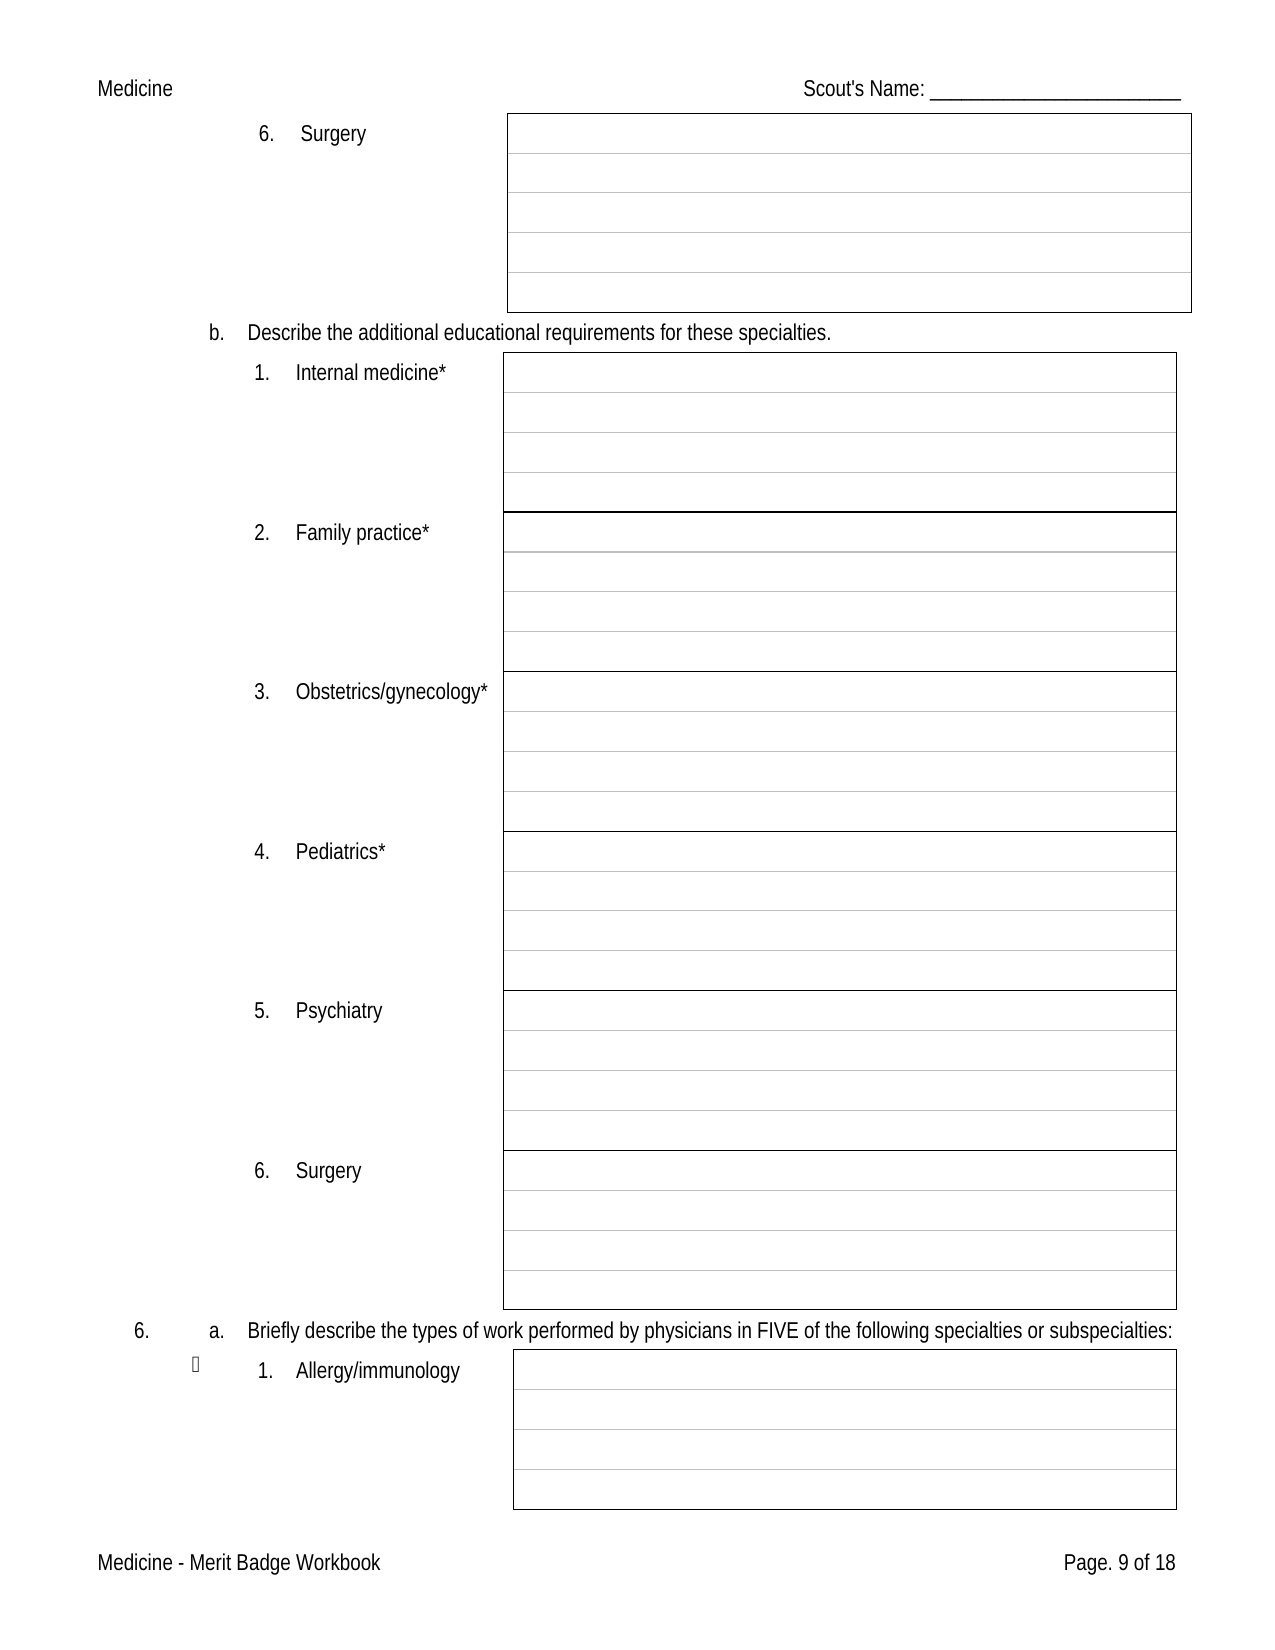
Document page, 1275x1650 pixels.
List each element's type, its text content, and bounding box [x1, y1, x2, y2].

table_cell [504, 1111, 1176, 1150]
table_header [514, 1350, 1176, 1389]
table_cell [504, 473, 1176, 511]
table_cell [504, 911, 1176, 950]
table_cell Obstetrics/gynecology* [284, 671, 503, 831]
table_cell 3. [243, 671, 284, 831]
table_cell [504, 433, 1176, 472]
table_cell [514, 1390, 1176, 1429]
table_cell [504, 752, 1176, 791]
table_header Allergy/immunology [285, 1349, 513, 1509]
table_cell [504, 1031, 1176, 1070]
table_cell [508, 154, 1191, 192]
table_cell [504, 1231, 1176, 1269]
table_header 1. [233, 1349, 284, 1509]
table_cell [504, 712, 1176, 751]
table_cell [514, 1430, 1176, 1469]
table_cell Pediatrics* [284, 831, 503, 990]
table_cell [504, 832, 1176, 871]
table_cell [504, 553, 1176, 591]
table_cell Surgery [289, 113, 507, 312]
table_cell [504, 1271, 1176, 1309]
table_header 1. [243, 352, 284, 511]
table_cell [504, 1071, 1176, 1110]
table_cell [504, 592, 1176, 631]
table_cell 6. [243, 1150, 284, 1309]
table_header [504, 353, 1176, 392]
table_cell [508, 273, 1191, 312]
text b. Describe the additional educational requirements for these specialties. [172, 319, 1177, 346]
table_cell Surgery [284, 1150, 503, 1309]
table_cell [504, 393, 1176, 432]
table_cell [504, 1151, 1176, 1190]
table_cell [504, 1191, 1176, 1229]
table_cell [504, 951, 1176, 990]
table_header [180, 1349, 232, 1509]
table_cell Family practice* [284, 511, 503, 671]
table_cell [508, 233, 1191, 272]
table_cell [504, 513, 1176, 551]
table_cell [504, 672, 1176, 711]
table_cell [504, 632, 1176, 671]
table_header Internal medicine* [284, 352, 503, 511]
table_cell 4. [243, 831, 284, 990]
table_cell [504, 792, 1176, 831]
table_cell [508, 114, 1191, 152]
table_cell Psychiatry [284, 990, 503, 1150]
table_cell [514, 1470, 1176, 1509]
table_cell 2. [243, 511, 284, 671]
table_cell [508, 193, 1191, 232]
table_cell [504, 991, 1176, 1030]
table_cell [504, 872, 1176, 910]
table_cell 6. [248, 113, 289, 312]
table_cell 5. [243, 990, 284, 1150]
text 6. a. Briefly describe the types of work performed by physicians in FIVE of the following specialties or subspecialties: [97, 1317, 1177, 1343]
